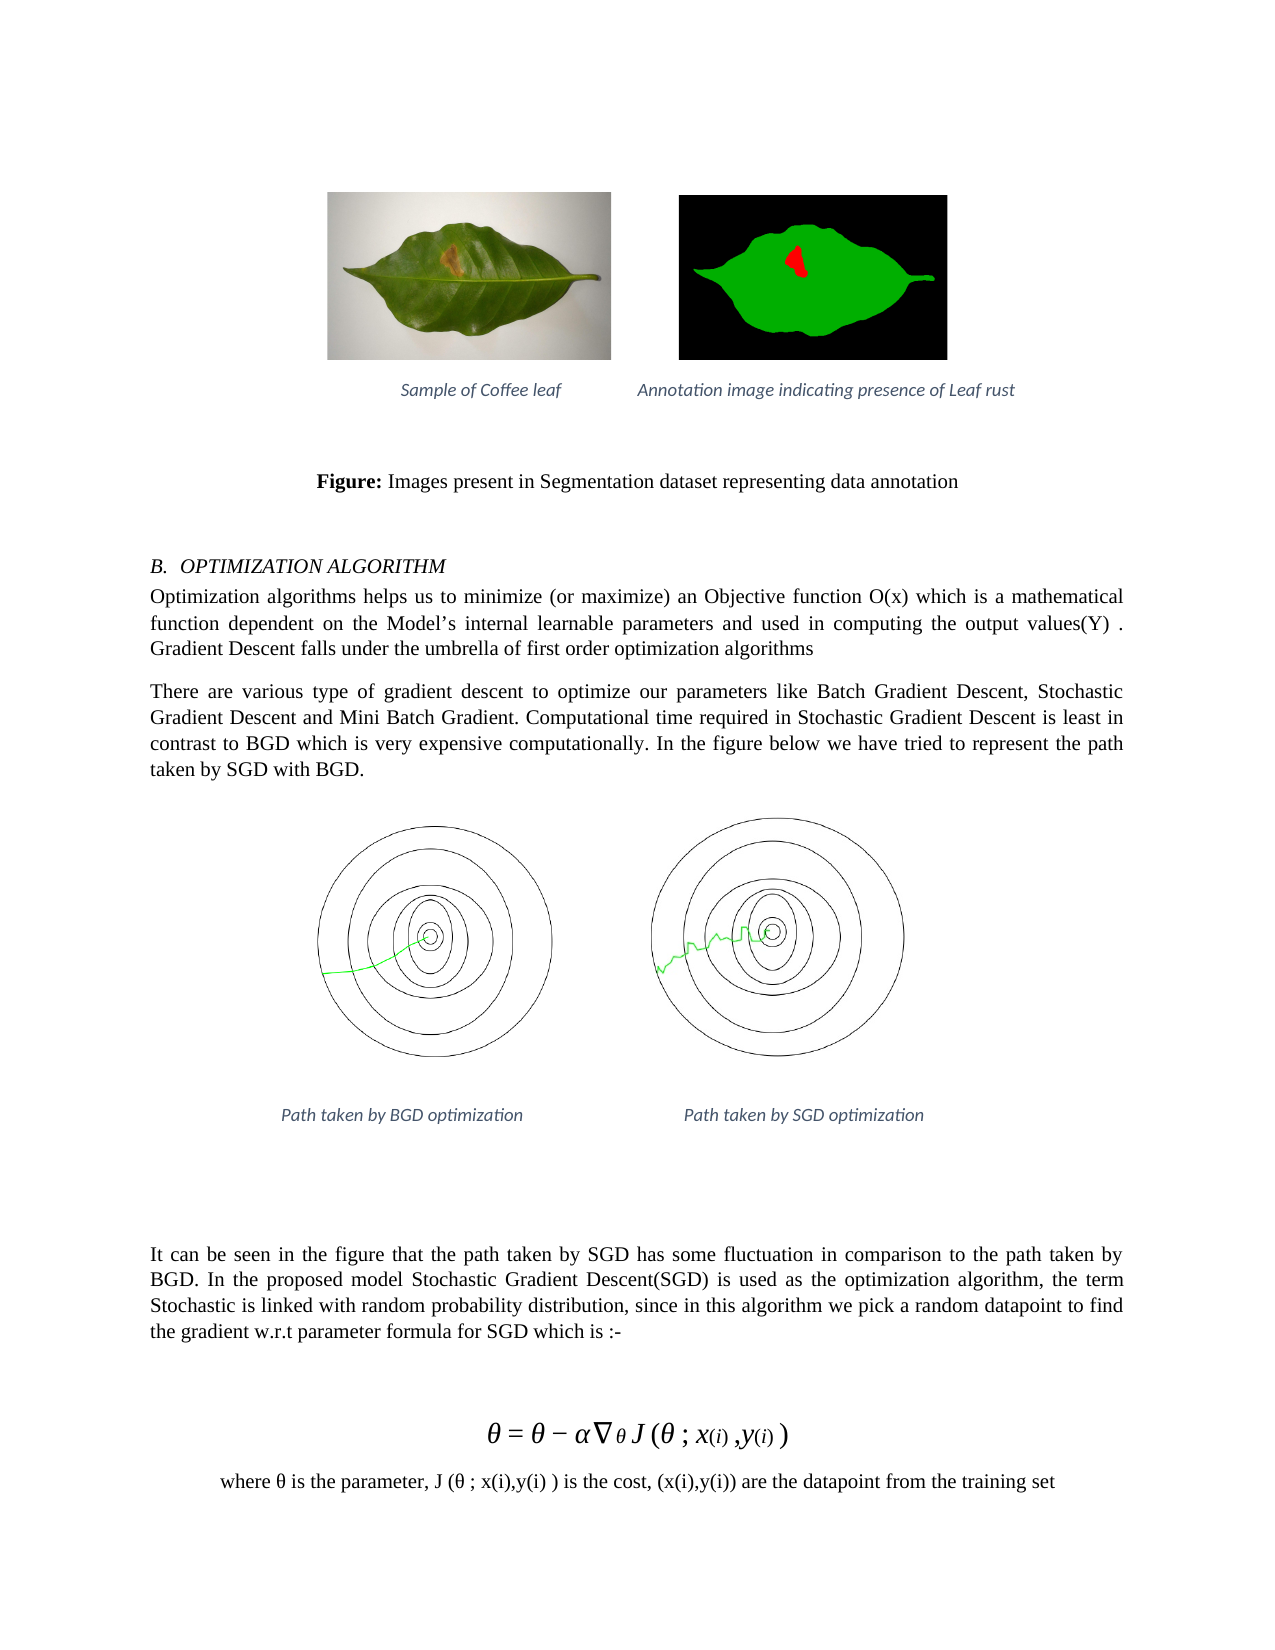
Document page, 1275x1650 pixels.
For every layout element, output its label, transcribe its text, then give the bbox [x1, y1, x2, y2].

text Figure: Images present in Segmentation dataset representing data annotation [150, 469, 1125, 493]
picture [634, 799, 920, 1085]
text Optimization algorithms helps us to minimize (or maximize) an Objective function O(x) which is a mathematical function dependent on the Model’s internal learnable parameters and used in computing the output values(Y) . Gradient Descent falls under the umbrella of first order optimization algorithms [150, 584, 1125, 660]
text θ = θ − α∇θ J (θ ; x(i) ,y(i) ) [150, 1415, 1125, 1450]
text Sample of Coffee leaf Annotation image indicating presence of Leaf rust [150, 379, 1125, 402]
picture [296, 808, 573, 1085]
text Path taken by BGD optimization Path taken by SGD optimization [150, 1103, 1125, 1126]
picture [327, 192, 612, 360]
text There are various type of gradient descent to optimize our parameters like Batch Gradient Descent, Stochastic Gradient Descent and Mini Batch Gradient. Computational time required in Stochastic Gradient Descent is least in contrast to BGD which is very expensive computationally. In the figure below we have tried to represent the path taken by SGD with BGD. [150, 679, 1125, 781]
picture [678, 195, 948, 360]
text where θ is the parameter, J (θ ; x(i),y(i) ) is the cost, (x(i),y(i)) are the datapoint from the training set [150, 1469, 1125, 1493]
text It can be seen in the figure that the path taken by SGD has some fluctuation in comparison to the path taken by BGD. In the proposed model Stochastic Gradient Descent(SGD) is used as the optimization algorithm, the term Stochastic is linked with random probability distribution, since in this algorithm we pick a random datapoint to find the gradient w.r.t parameter formula for SGD which is :- [150, 1241, 1125, 1343]
subtitle OPTIMIZATION ALGORITHM [150, 554, 1125, 578]
